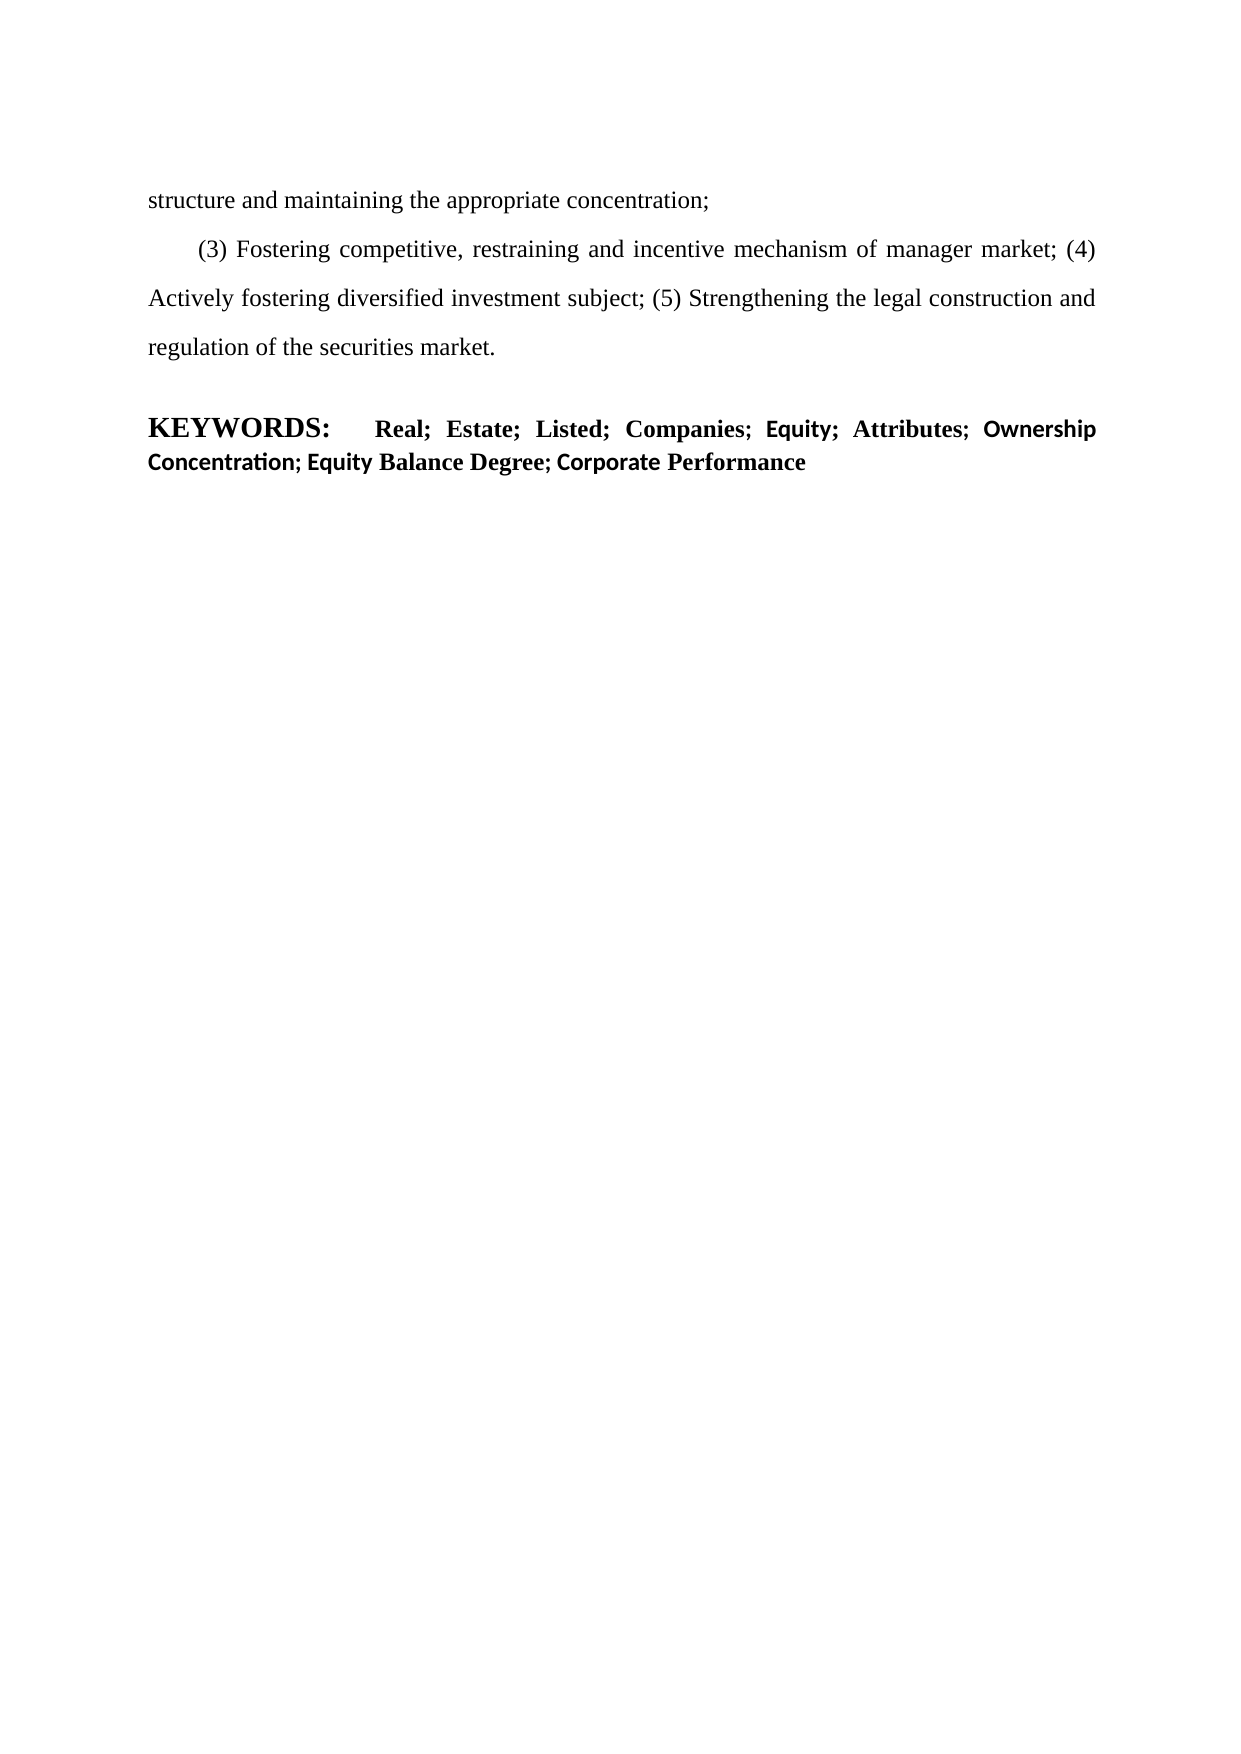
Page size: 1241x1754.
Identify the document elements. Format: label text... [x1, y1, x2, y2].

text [148, 164, 1096, 214]
text KEYWORDS: Real; Estate; Listed; Companies; Equity; Attributes; Ownership Concentration; Equity Balance Degree; Corporate Performance [148, 410, 1096, 476]
text (3) Fostering competitive, restraining and incentive mechanism of manager market; (4) Actively fostering diversified investment subject; (5) Strengthening the legal construction and regulation of the securities market. [148, 214, 1096, 361]
